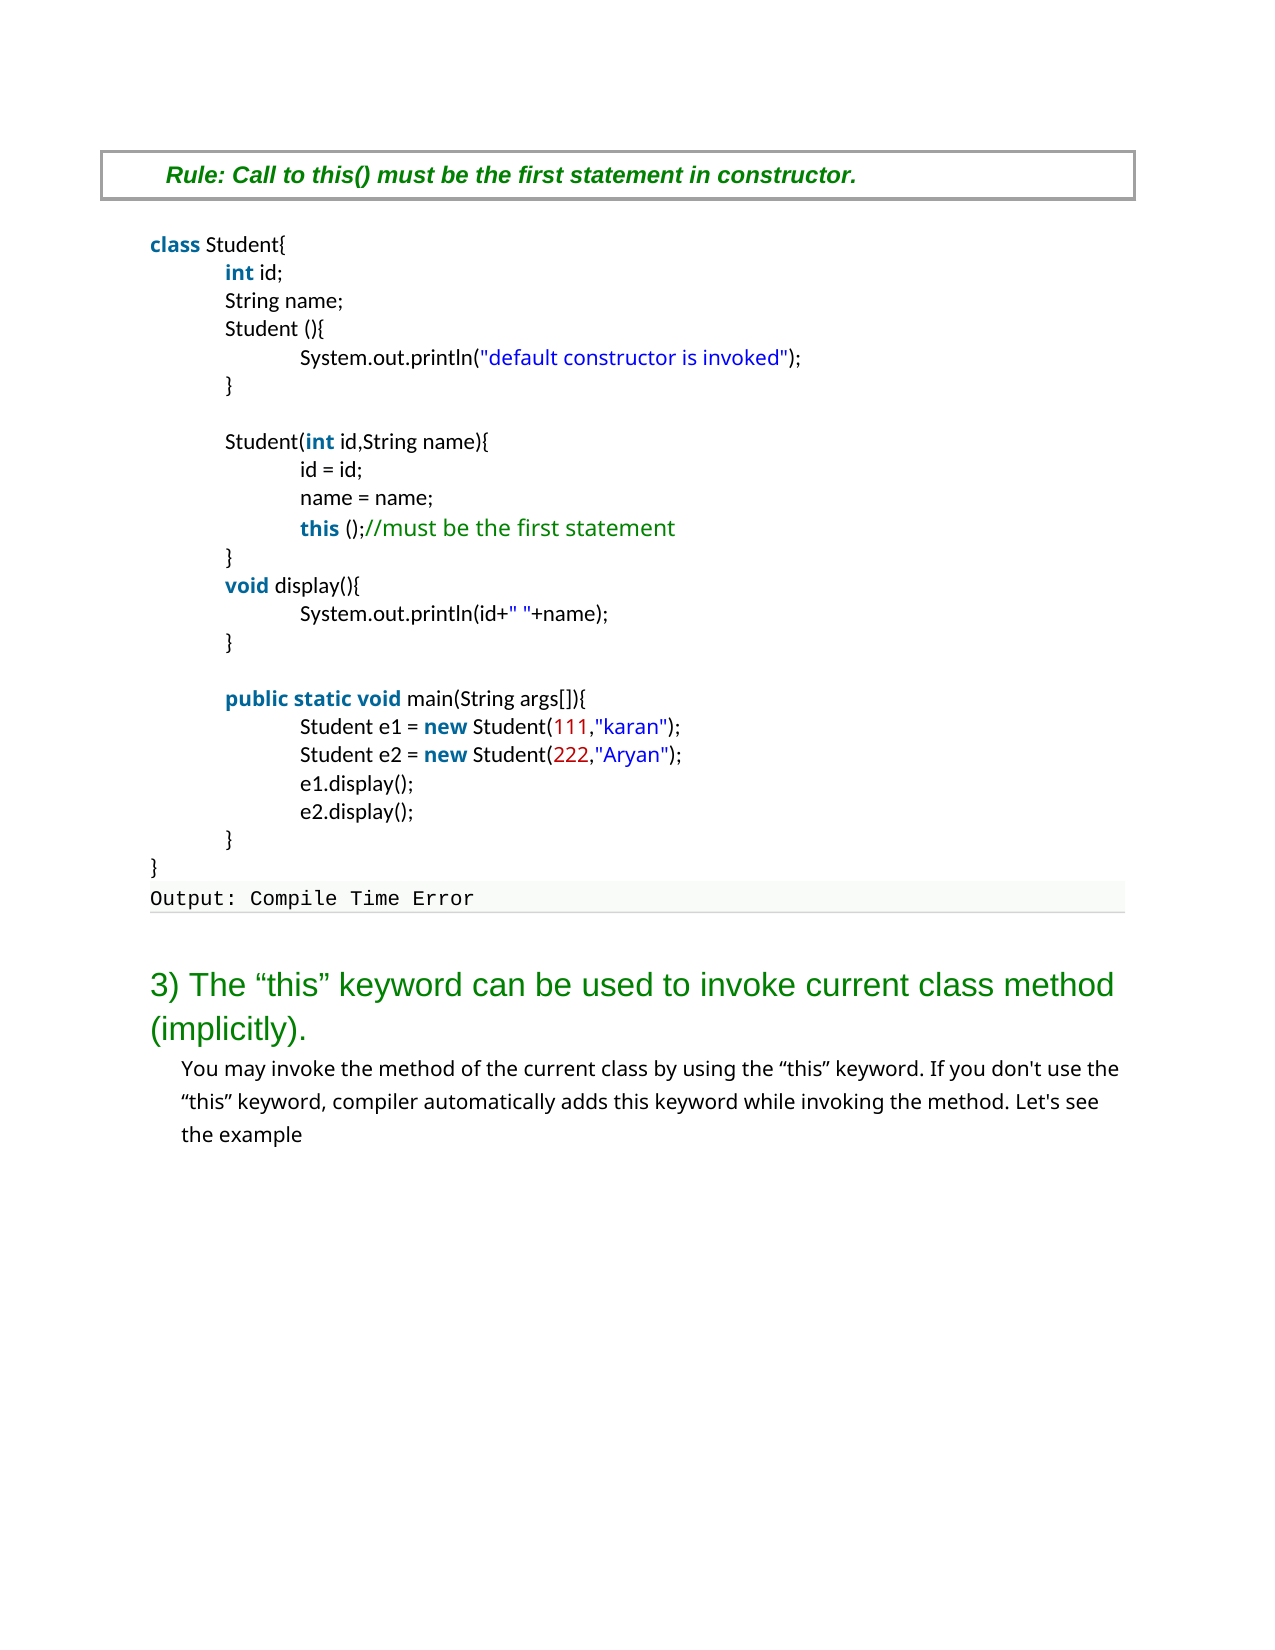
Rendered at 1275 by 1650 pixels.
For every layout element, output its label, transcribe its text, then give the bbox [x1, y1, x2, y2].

text this ();//must be the first statement [150, 512, 1125, 543]
text } [150, 628, 1125, 656]
text System.out.println(id+" "+name); [150, 599, 1125, 628]
text Output: Compile Time Error [150, 881, 1125, 911]
text } [150, 371, 1125, 399]
subtitle Rule: Call to this() must be the first statement in constructor. [103, 153, 1133, 197]
table_header You may invoke the method of the current class by using the “this” keyword. If you don't use the “this” keyword, compiler automatically adds this keyword while invoking the method. Let's see the example [149, 1053, 1133, 1174]
text e2.display(); [150, 797, 1125, 825]
text String name; [150, 287, 1125, 314]
subtitle 3) The “this” keyword can be used to invoke current class method (implicitly). [150, 965, 1125, 1047]
text public static void main(String args[]){ [150, 684, 1125, 712]
text void display(){ [150, 571, 1125, 599]
text Student (){ [150, 314, 1125, 343]
text System.out.println("default constructor is invoked"); [150, 343, 1125, 371]
text class Student{ [150, 230, 1125, 258]
text int id; [150, 258, 1125, 287]
text } [150, 543, 1125, 571]
text e1.display(); [150, 769, 1125, 797]
text Student(int id,String name){ [150, 427, 1125, 456]
text } [150, 825, 1125, 853]
text id = id; [150, 456, 1125, 483]
text Student e2 = new Student(222,"Aryan"); [150, 741, 1125, 769]
text Student e1 = new Student(111,"karan"); [150, 712, 1125, 741]
text name = name; [150, 483, 1125, 512]
text } [150, 853, 1125, 881]
